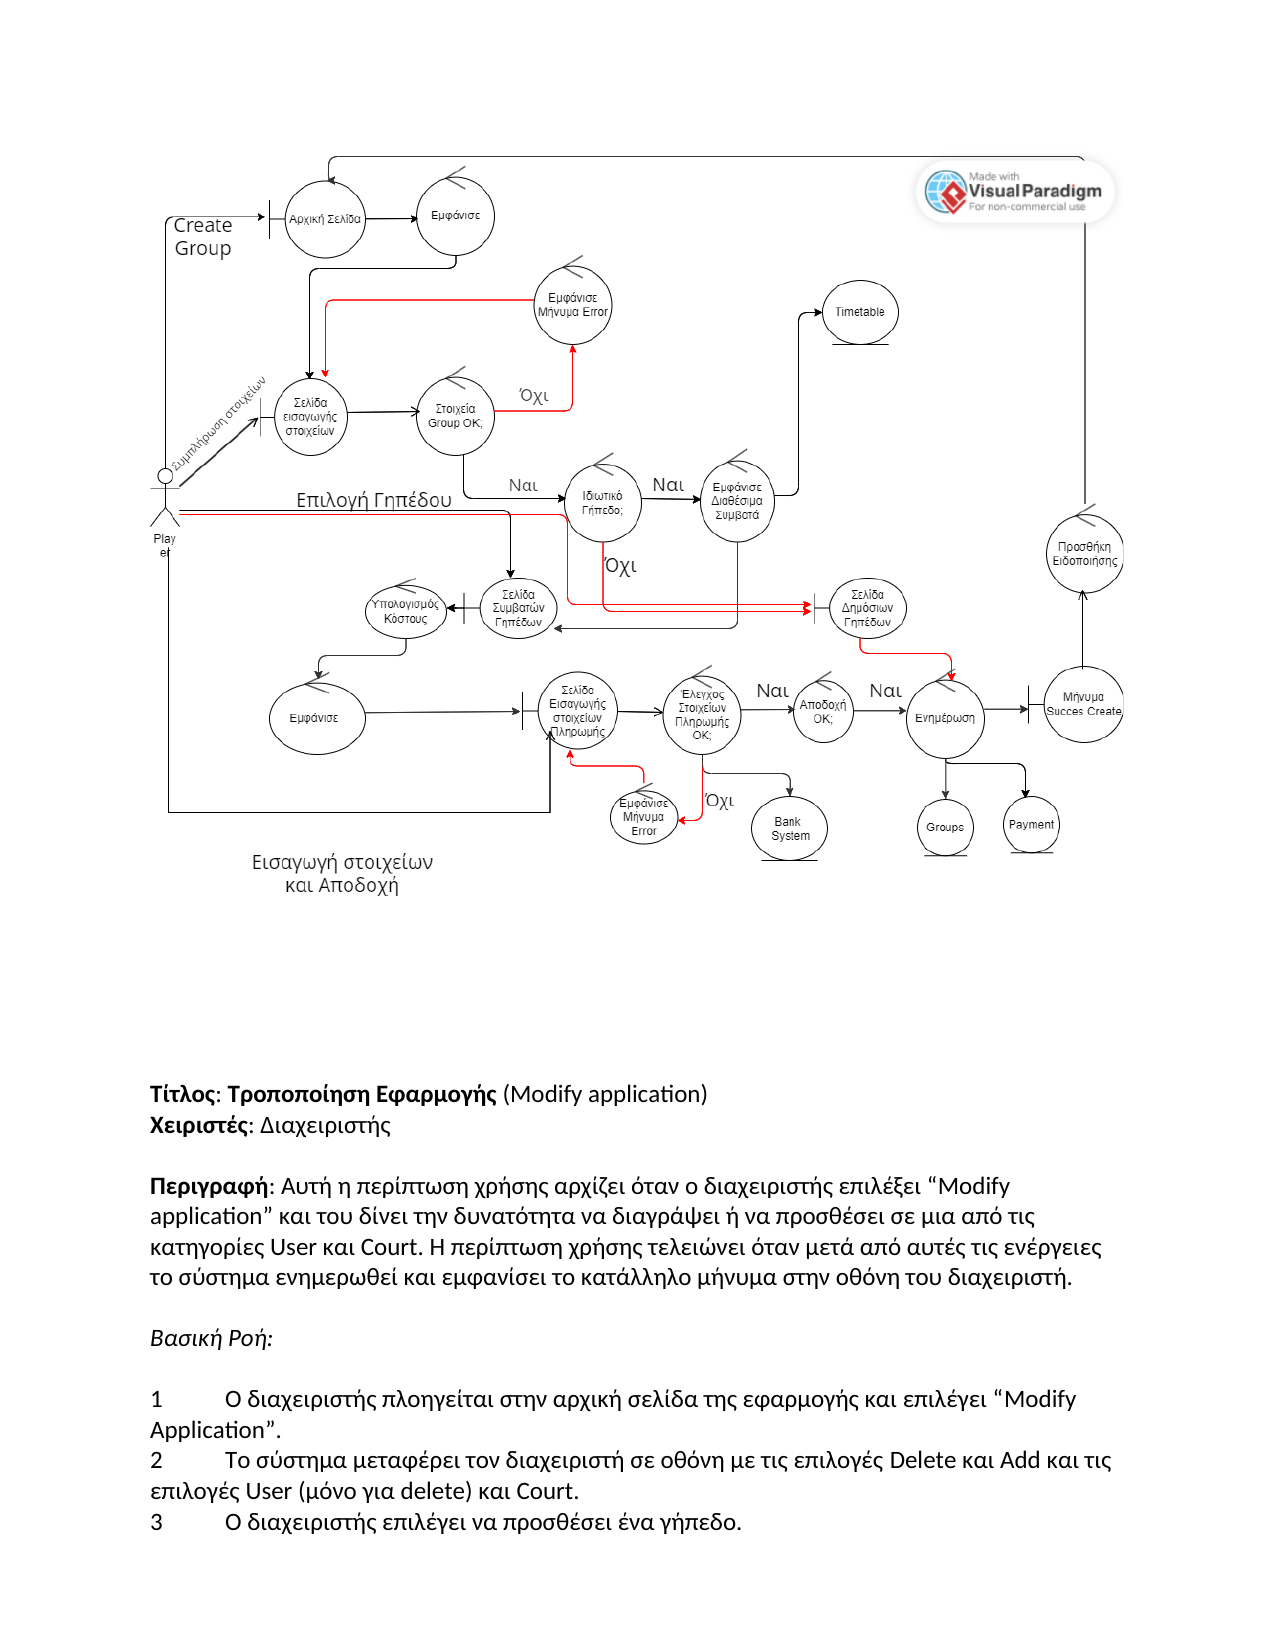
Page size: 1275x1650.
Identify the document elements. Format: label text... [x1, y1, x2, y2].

text Τίτλος: Τροποποίηση Εφαρμογής (Modify application) [150, 1078, 1125, 1109]
text Περιγραφή: Αυτή η περίπτωση χρήσης αρχίζει όταν ο διαχειριστής επιλέξει “Modify application” και του δίνει την δυνατότητα να διαγράψει ή να προσθέσει σε μια από τις κατηγορίες User και Court. Η περίπτωση χρήσης τελειώνει όταν μετά από αυτές τις ενέργειες το σύστημα ενημερωθεί και εμφανίσει το κατάλληλο μήνυμα στην οθόνη του διαχειριστή. [150, 1170, 1125, 1292]
list Το σύστημα μεταφέρει τον διαχειριστή σε οθόνη με τις επιλογές Delete και Add και τις επιλογές User (μόνο για delete) και Court. [150, 1445, 1125, 1506]
list Ο διαχειριστής πλοηγείται στην αρχική σελίδα της εφαρμογής και επιλέγει “Modify Application”. [150, 1384, 1125, 1445]
text Χειριστές: Διαχειριστής [150, 1109, 1125, 1139]
text Βασική Ροή: [150, 1323, 1125, 1353]
picture [150, 150, 1124, 896]
list Ο διαχειριστής επιλέγει να προσθέσει ένα γήπεδο. [150, 1506, 1125, 1536]
